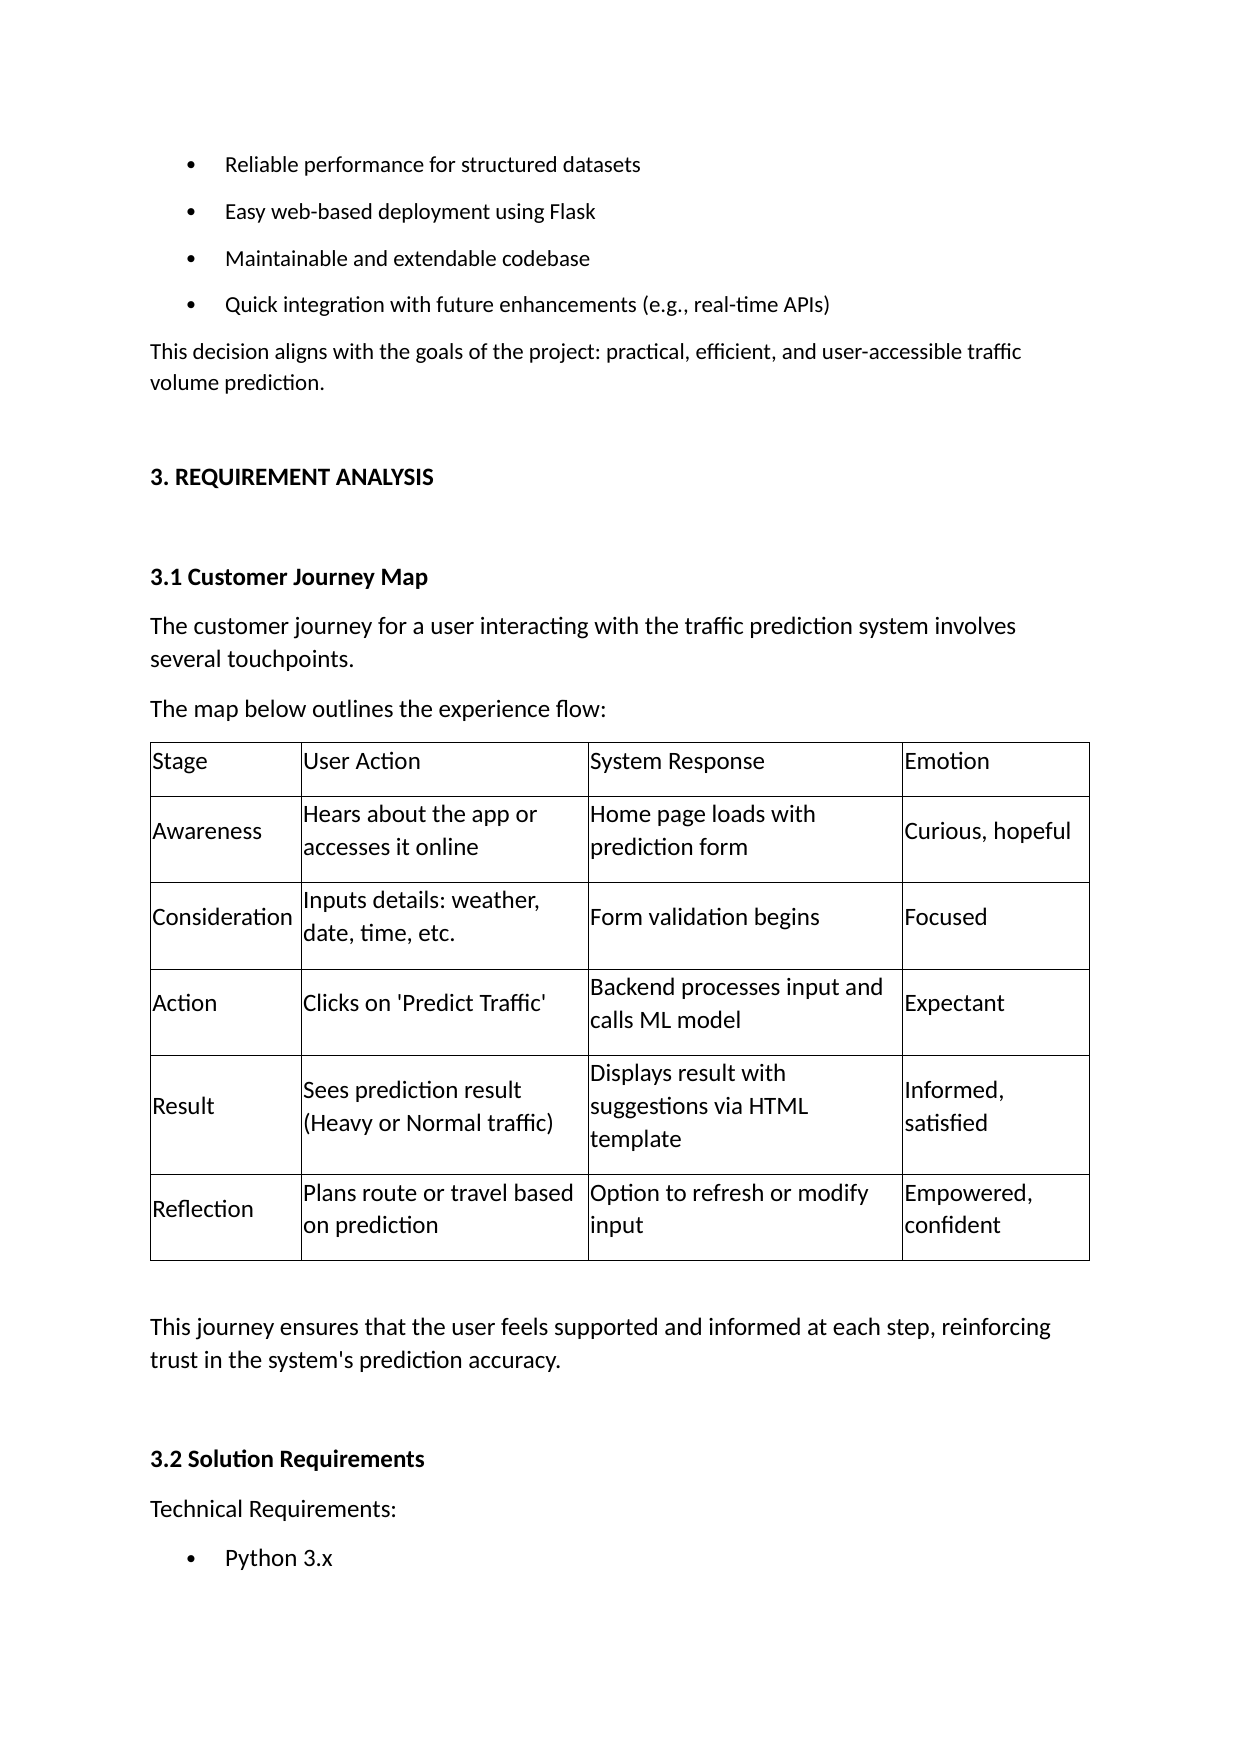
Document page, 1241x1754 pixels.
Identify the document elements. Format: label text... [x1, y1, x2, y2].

table_cell Backend processes input and calls ML model [589, 970, 902, 1055]
table_cell Expectant [903, 970, 1089, 1055]
table_cell Home page loads with prediction form [589, 797, 902, 882]
table_header User Action [302, 743, 588, 796]
table_cell Informed, satisfied [903, 1056, 1089, 1174]
table_header Stage [151, 743, 301, 796]
list Reliable performance for structured datasets [187, 150, 1090, 178]
table_cell Empowered, confident [903, 1175, 1089, 1260]
table_cell Curious, hopeful [903, 797, 1089, 882]
table_cell Option to refresh or modify input [589, 1175, 902, 1260]
table_cell Clicks on 'Predict Traffic' [302, 970, 588, 1055]
table_cell Form validation begins [589, 883, 902, 968]
table_cell Awareness [151, 797, 301, 882]
text 3. REQUIREMENT ANALYSIS [150, 461, 1090, 492]
table_cell Action [151, 970, 301, 1055]
table_cell Reflection [151, 1175, 301, 1260]
text This journey ensures that the user feels supported and informed at each step, reinforcing trust in the system's prediction accuracy. [150, 1311, 1090, 1374]
table_header Emotion [903, 743, 1089, 796]
table_cell Sees prediction result (Heavy or Normal traffic) [302, 1056, 588, 1174]
text This decision aligns with the goals of the project: practical, efficient, and user-accessible traffic volume prediction. [150, 337, 1090, 396]
text The customer journey for a user interacting with the traffic prediction system involves several touchpoints. [150, 610, 1090, 674]
table_cell Hears about the app or accesses it online [302, 797, 588, 882]
text 3.2 Solution Requirements [150, 1443, 1090, 1474]
table_cell Consideration [151, 883, 301, 968]
table_cell Plans route or travel based on prediction [302, 1175, 588, 1260]
text The map below outlines the experience flow: [150, 693, 1090, 723]
table_cell Result [151, 1056, 301, 1174]
table_cell Focused [903, 883, 1089, 968]
text Technical Requirements: [150, 1493, 1090, 1523]
list Easy web-based deployment using Flask [187, 197, 1090, 225]
list Python 3.x [187, 1542, 1090, 1573]
list Quick integration with future enhancements (e.g., real-time APIs) [187, 291, 1090, 319]
table_cell Displays result with suggestions via HTML template [589, 1056, 902, 1174]
text 3.1 Customer Journey Map [150, 561, 1090, 591]
table_cell Inputs details: weather, date, time, etc. [302, 883, 588, 968]
list Maintainable and extendable codebase [187, 244, 1090, 272]
table_header System Response [589, 743, 902, 796]
